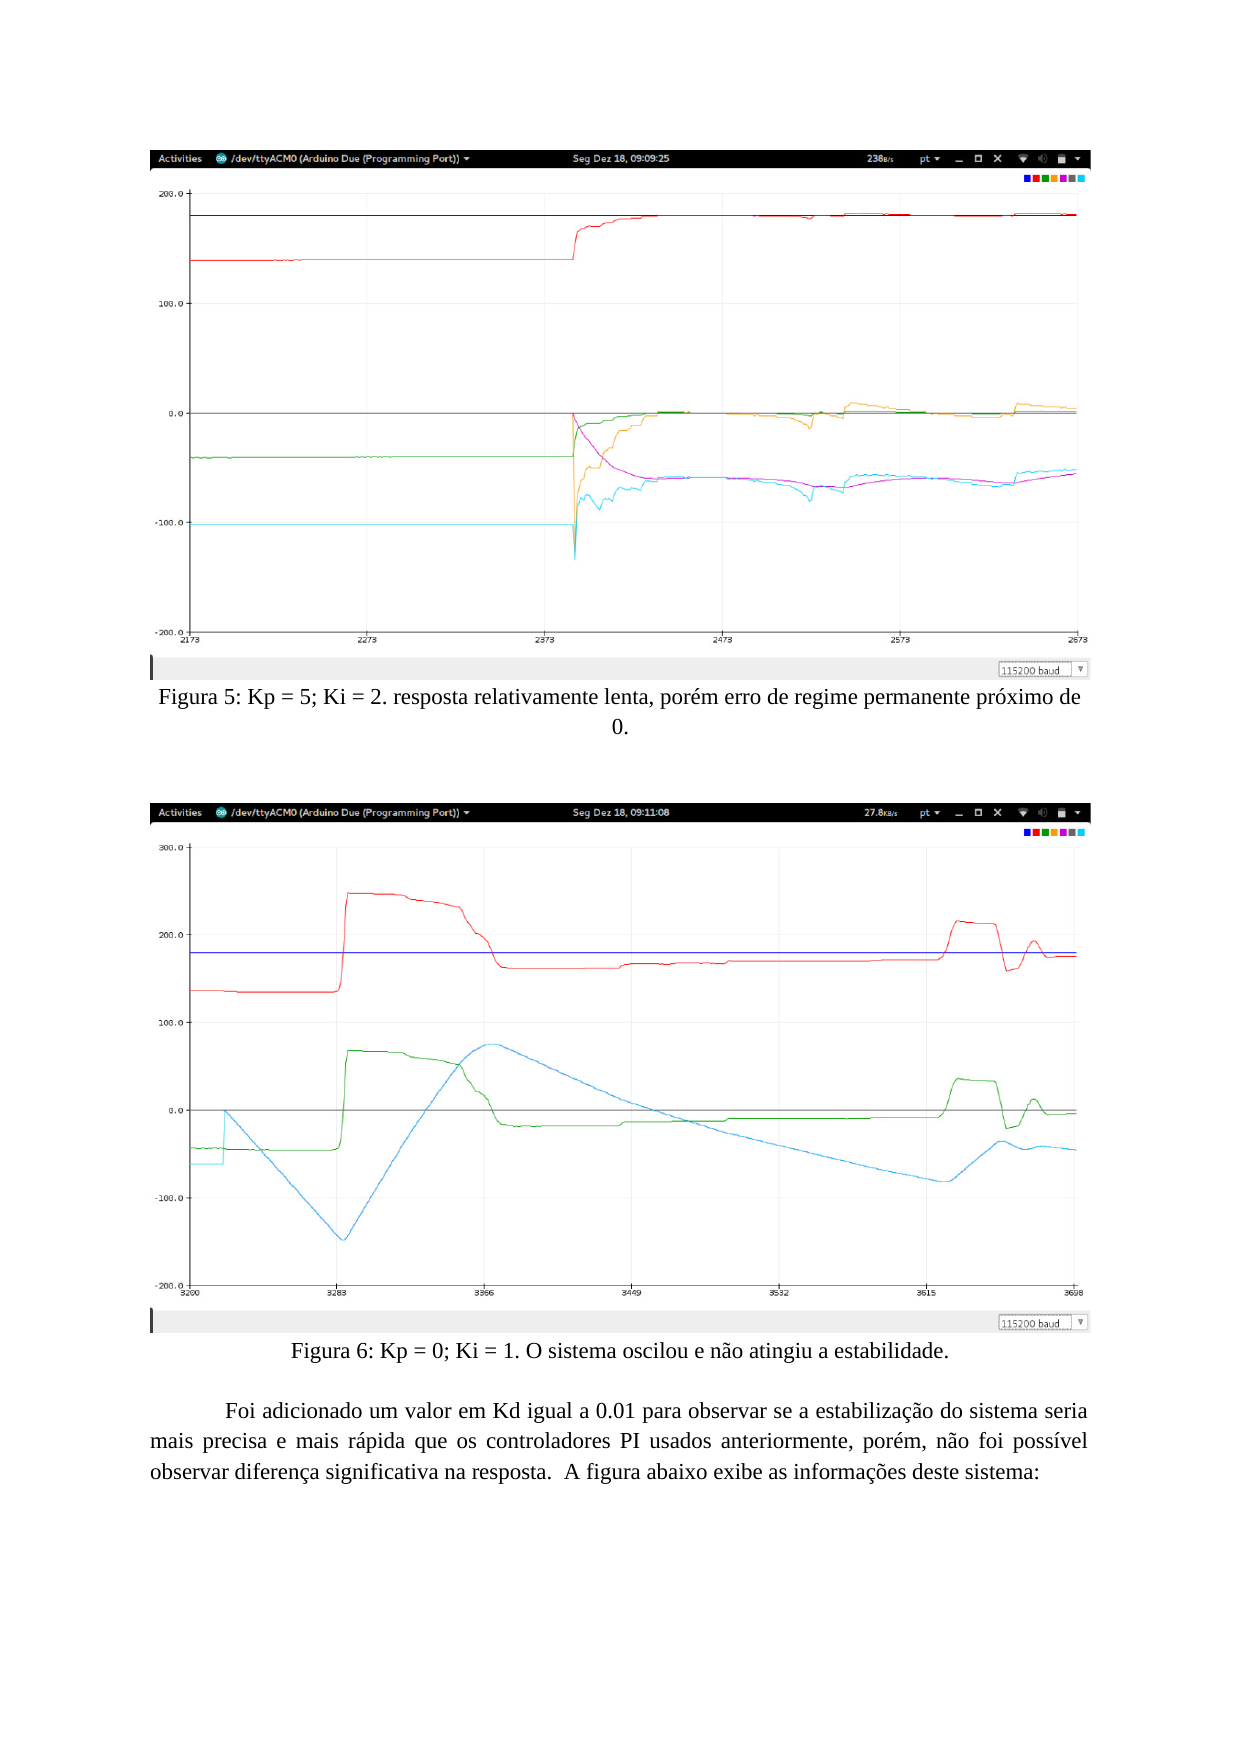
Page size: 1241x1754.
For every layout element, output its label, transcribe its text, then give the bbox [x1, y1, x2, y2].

picture [150, 150, 1091, 680]
text Figura 6: Kp = 0; Ki = 1. O sistema oscilou e não atingiu a estabilidade. [150, 1337, 1090, 1363]
text Figura 5: Kp = 5; Ki = 2. resposta relativamente lenta, porém erro de regime permanente próximo de 0. [150, 683, 1090, 739]
text Foi adicionado um valor em Kd igual a 0.01 para observar se a estabilização do sistema seria mais precisa e mais rápida que os controladores PI usados anteriormente, porém, não foi possível observar diferença significativa na resposta. A figura abaixo exibe as informações deste sistema: [150, 1397, 1090, 1484]
picture [150, 803, 1091, 1333]
